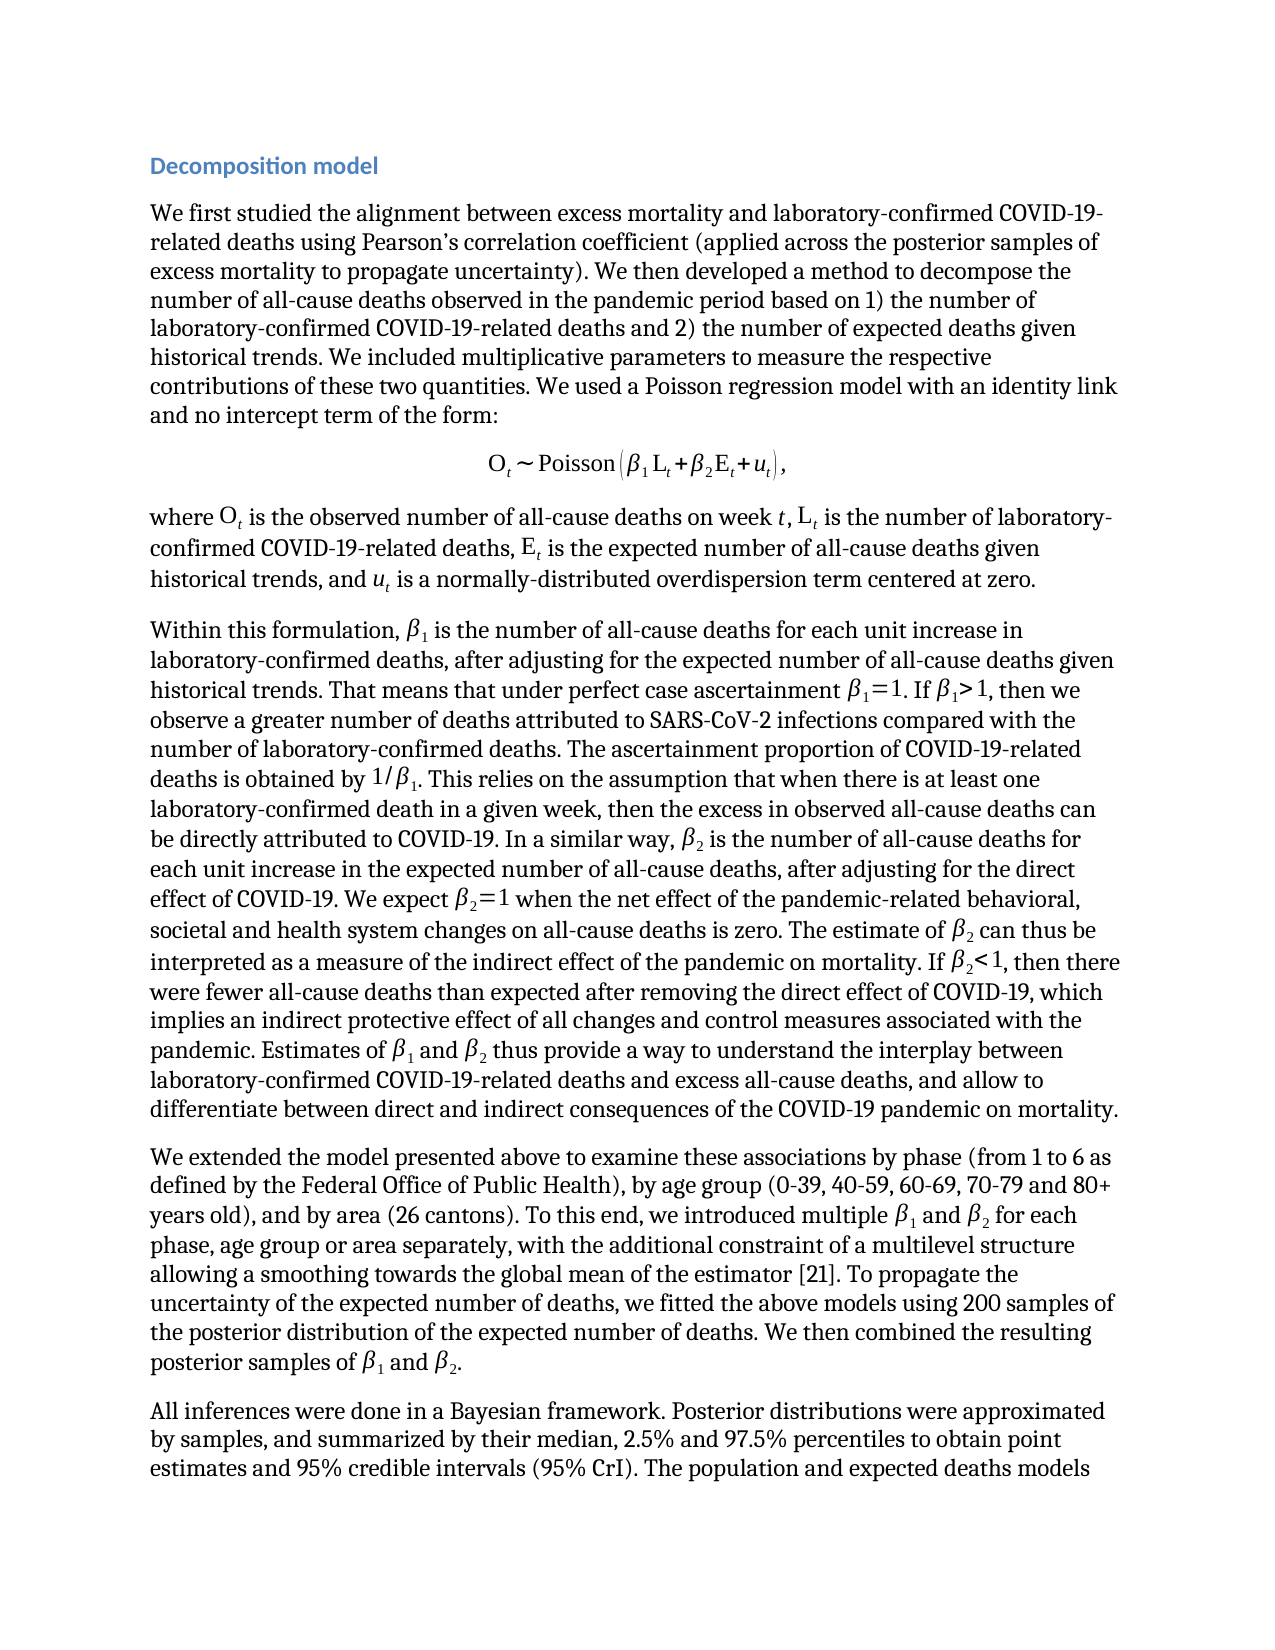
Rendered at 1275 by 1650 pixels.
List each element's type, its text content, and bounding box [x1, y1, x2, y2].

text We first studied the alignment between excess mortality and laboratory-confirmed COVID-19-related deaths using Pearson’s correlation coefficient (applied across the posterior samples of excess mortality to propagate uncertainty). We then developed a method to decompose the number of all-cause deaths observed in the pandemic period based on 1) the number of laboratory-confirmed COVID-19-related deaths and 2) the number of expected deaths given historical trends. We included multiplicative parameters to measure the respective contributions of these two quantities. We used a Poisson regression model with an identity link and no intercept term of the form: [150, 199, 1125, 429]
subtitle Decomposition model [150, 150, 1125, 181]
text Within this formulation, is the number of all-cause deaths for each unit increase in laboratory-confirmed deaths, after adjusting for the expected number of all-cause deaths given historical trends. That means that under perfect case ascertainment . If , then we observe a greater number of deaths attributed to SARS-CoV-2 infections compared with the number of laboratory-confirmed deaths. The ascertainment proportion of COVID-19-related deaths is obtained by . This relies on the assumption that when there is at least one laboratory-confirmed death in a given week, then the excess in observed all-cause deaths can be directly attributed to COVID-19. In a similar way, is the number of all-cause deaths for each unit increase in the expected number of all-cause deaths, after adjusting for the direct effect of COVID-19. We expect when the net effect of the pandemic-related behavioral, societal and health system changes on all-cause deaths is zero. The estimate of can thus be interpreted as a measure of the indirect effect of the pandemic on mortality. If , then there were fewer all-cause deaths than expected after removing the direct effect of COVID-19, which implies an indirect protective effect of all changes and control measures associated with the pandemic. Estimates of and thus provide a way to understand the interplay between laboratory-confirmed COVID-19-related deaths and excess all-cause deaths, and allow to differentiate between direct and indirect consequences of the COVID-19 pandemic on mortality. [150, 614, 1125, 1124]
text We extended the model presented above to examine these associations by phase (from 1 to 6 as defined by the Federal Office of Public Health), by age group (0-39, 40-59, 60-69, 70-79 and 80+ years old), and by area (26 cantons). To this end, we introduced multiple and for each phase, age group or area separately, with the additional constraint of a multilevel structure allowing a smoothing towards the global mean of the estimator [21]. To propagate the uncertainty of the expected number of deaths, we fitted the above models using 200 samples of the posterior distribution of the expected number of deaths. We then combined the resulting posterior samples of and . [150, 1143, 1125, 1378]
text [150, 1397, 1125, 1483]
text where is the observed number of all-cause deaths on week , is the number of laboratory-confirmed COVID-19-related deaths, is the expected number of all-cause deaths given historical trends, and is a normally-distributed overdispersion term centered at zero. [150, 501, 1125, 596]
